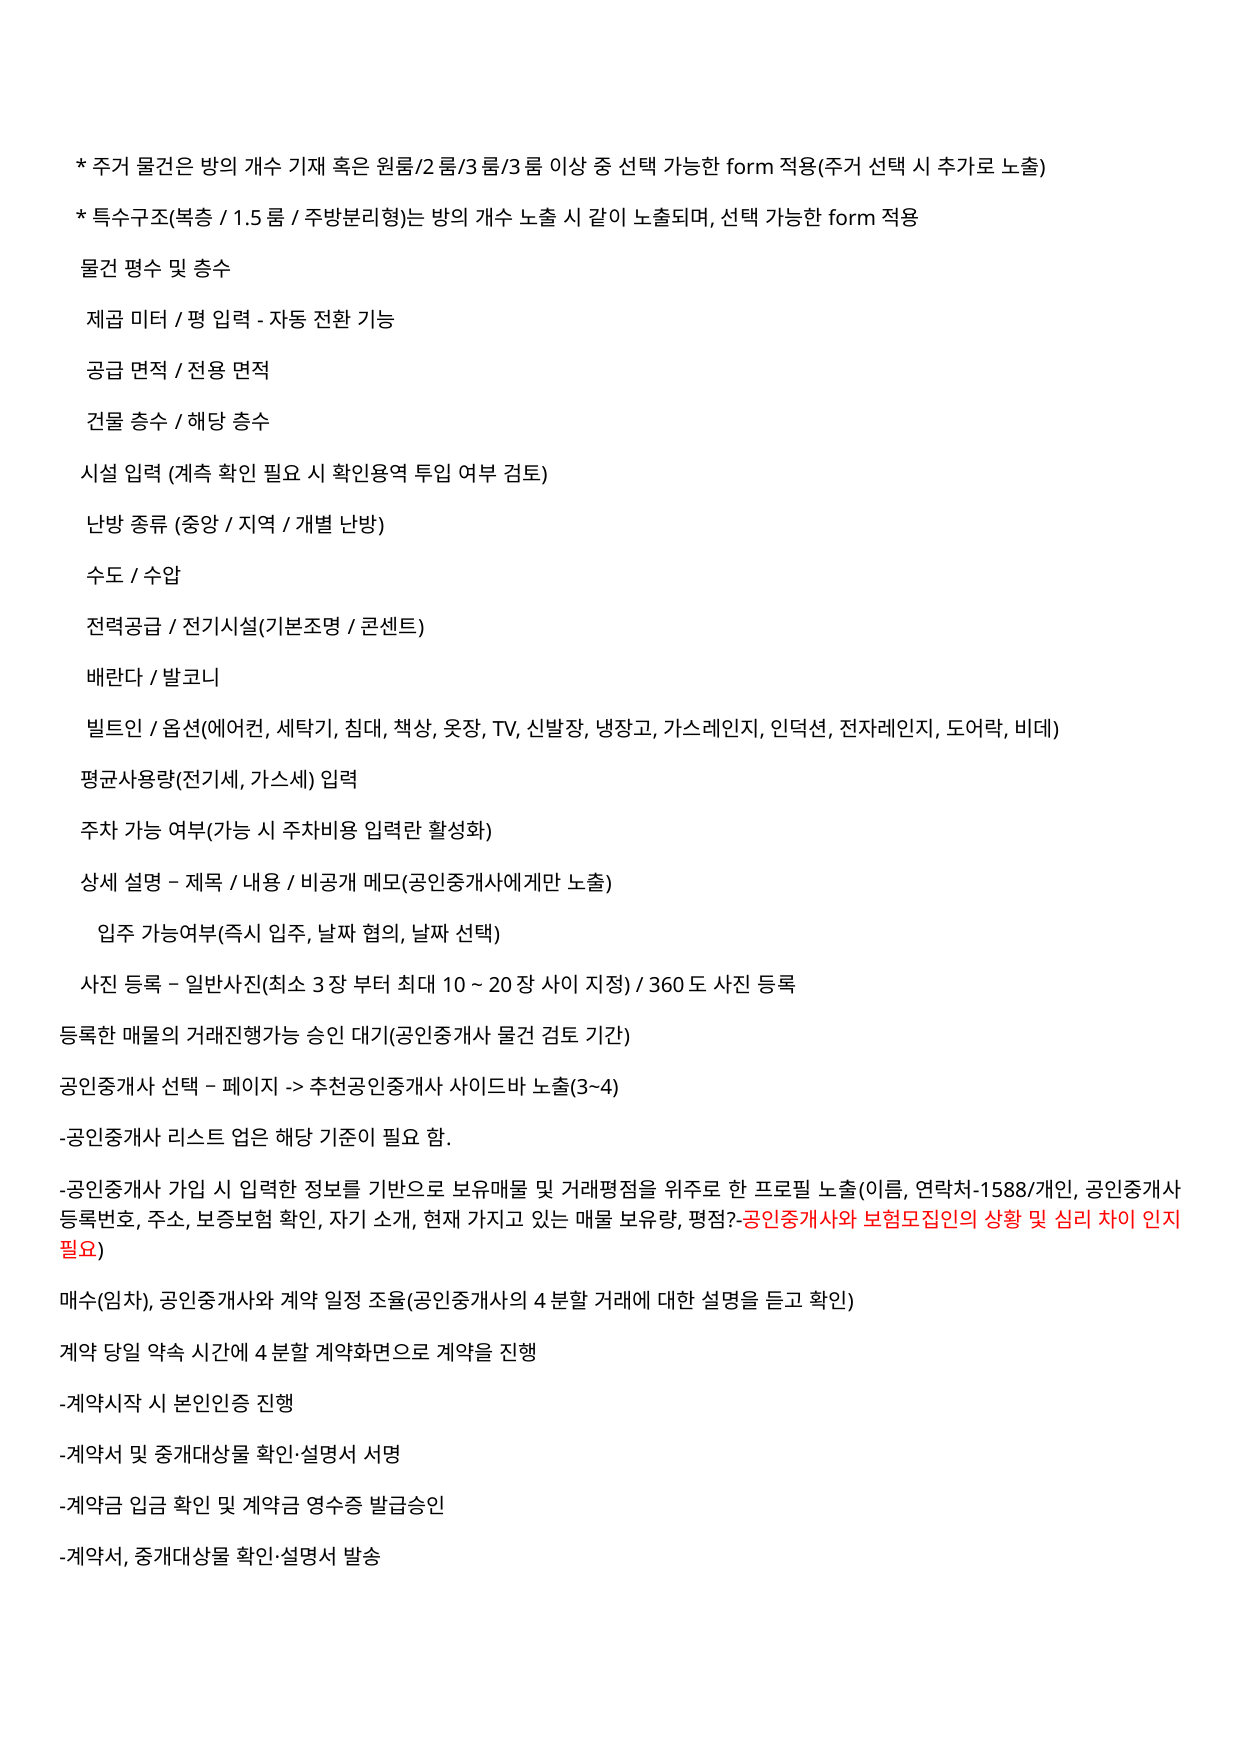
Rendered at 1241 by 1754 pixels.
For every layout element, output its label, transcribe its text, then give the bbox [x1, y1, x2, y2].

text 시설 입력 (계측 확인 필요 시 확인용역 투입 여부 검토) [59, 457, 1181, 487]
text 상세 설명 – 제목 / 내용 / 비공개 메모(공인중개사에게만 노출) [59, 866, 1181, 896]
text 사진 등록 – 일반사진(최소 3장 부터 최대 10 ~ 20장 사이 지정) / 360도 사진 등록 [59, 968, 1181, 998]
text 입주 가능여부(즉시 입주, 날짜 협의, 날짜 선택) [59, 917, 1181, 947]
text 평균사용량(전기세, 가스세) 입력 [59, 764, 1181, 794]
text * 주거 물건은 방의 개수 기재 혹은 원룸/2룸/3룸/3룸 이상 중 선택 가능한 form 적용(주거 선택 시 추가로 노출) [59, 150, 1181, 180]
text * 특수구조(복층 / 1.5룸 / 주방분리형)는 방의 개수 노출 시 같이 노출되며, 선택 가능한 form 적용 [59, 201, 1181, 231]
text 건물 층수 / 해당 층수 [59, 406, 1181, 436]
text 물건 평수 및 층수 [59, 252, 1181, 282]
text 공급 면적 / 전용 면적 [59, 354, 1181, 385]
text 공인중개사 선택 – 페이지 -> 추천공인중개사 사이드바 노출(3~4) [59, 1071, 1181, 1101]
text 빌트인 / 옵션(에어컨, 세탁기, 침대, 책상, 옷장, TV, 신발장, 냉장고, 가스레인지, 인덕션, 전자레인지, 도어락, 비데) [59, 712, 1181, 743]
text -계약금 입금 확인 및 계약금 영수증 발급승인 [59, 1489, 1181, 1519]
text 난방 종류 (중앙 / 지역 / 개별 난방) [59, 508, 1181, 538]
text 전력공급 / 전기시설(기본조명 / 콘센트) [59, 610, 1181, 641]
text -공인중개사 가입 시 입력한 정보를 기반으로 보유매물 및 거래평점을 위주로 한 프로필 노출(이름, 연락처-1588/개인, 공인중개사 등록번호, 주소, 보증보험 확인, 자기 소개, 현재 가지고 있는 매물 보유량, 평점?-공인중개사와 보험모집인의 상황 및 심리 차이 인지 필요) [59, 1173, 1181, 1264]
text 매수(임차), 공인중개사와 계약 일정 조율(공인중개사의 4분할 거래에 대한 설명을 듣고 확인) [59, 1284, 1181, 1315]
text 주차 가능 여부(가능 시 주차비용 입력란 활성화) [59, 815, 1181, 845]
text -계약서 및 중개대상물 확인·설명서 서명 [59, 1438, 1181, 1468]
text 제곱 미터 / 평 입력 - 자동 전환 기능 [59, 303, 1181, 334]
text -공인중개사 리스트 업은 해당 기준이 필요 함. [59, 1122, 1181, 1152]
text -계약서, 중개대상물 확인·설명서 발송 [59, 1540, 1181, 1571]
text 계약 당일 약속 시간에 4분할 계약화면으로 계약을 진행 [59, 1336, 1181, 1366]
text 수도 / 수압 [59, 559, 1181, 589]
text -계약시작 시 본인인증 진행 [59, 1387, 1181, 1417]
text 배란다 / 발코니 [59, 661, 1181, 692]
text 등록한 매물의 거래진행가능 승인 대기(공인중개사 물건 검토 기간) [59, 1019, 1181, 1050]
